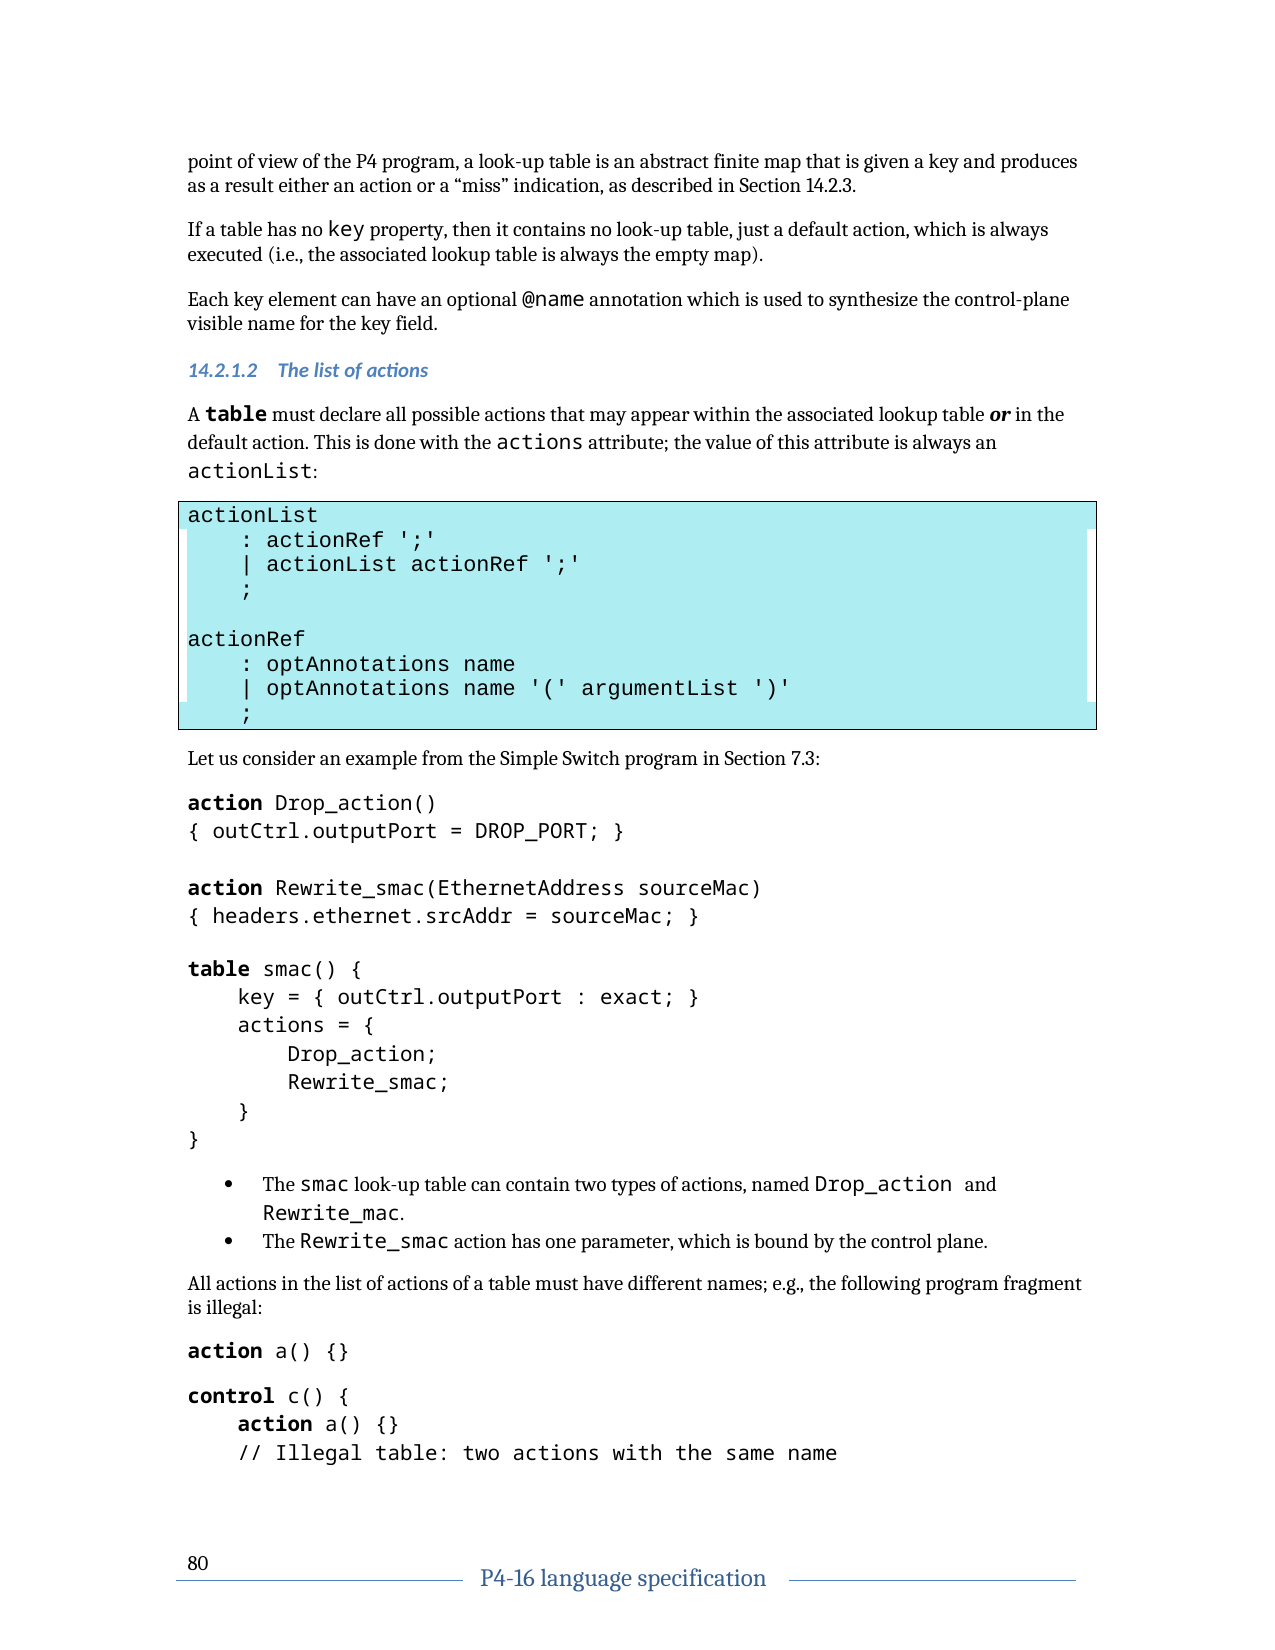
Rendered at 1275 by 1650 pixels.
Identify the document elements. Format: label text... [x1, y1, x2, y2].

text ; [187, 578, 1087, 603]
text ; [179, 699, 1096, 729]
text table smac() { key = { outCtrl.outputPort : exact; } actions = { Drop_action; Rewrite_smac; } } [187, 954, 1087, 1153]
text If a table has no key property, then it contains no look-up table, just a default action, which is always executed (i.e., the associated lookup table is always the empty map). [187, 214, 1087, 267]
text | actionList actionRef ';' [187, 554, 1087, 578]
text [187, 150, 1087, 198]
text : optAnnotations name [187, 653, 1087, 678]
text Let us consider an example from the Simple Switch program in Section 7.3: [187, 747, 1087, 771]
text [187, 1381, 1087, 1466]
list The Rewrite_smac action has one parameter, which is bound by the control plane. [225, 1226, 1087, 1255]
text Each key element can have an optional @name annotation which is used to synthesize the control-plane visible name for the key field. [187, 284, 1087, 336]
text action Rewrite_smac(EthernetAddress sourceMac) { headers.ethernet.srcAddr = sourceMac; } [187, 873, 1087, 954]
text action Drop_action() { outCtrl.outputPort = DROP_PORT; } [187, 788, 1087, 844]
text : actionRef ';' [187, 529, 1087, 554]
text All actions in the list of actions of a table must have different names; e.g., the following program fragment is illegal: [187, 1271, 1087, 1319]
text actionRef [187, 628, 1087, 653]
text | optAnnotations name '(' argumentList ')' [187, 678, 1087, 699]
subtitle The list of actions [187, 357, 1087, 382]
text action a() {} [187, 1336, 1087, 1364]
text actionList [179, 502, 1096, 529]
list The smac look-up table can contain two types of actions, named Drop_action and Rewrite_mac. [225, 1169, 1087, 1226]
text A table must declare all possible actions that may appear within the associated lookup table or in the default action. This is done with the actions attribute; the value of this attribute is always an actionList: [187, 399, 1087, 484]
